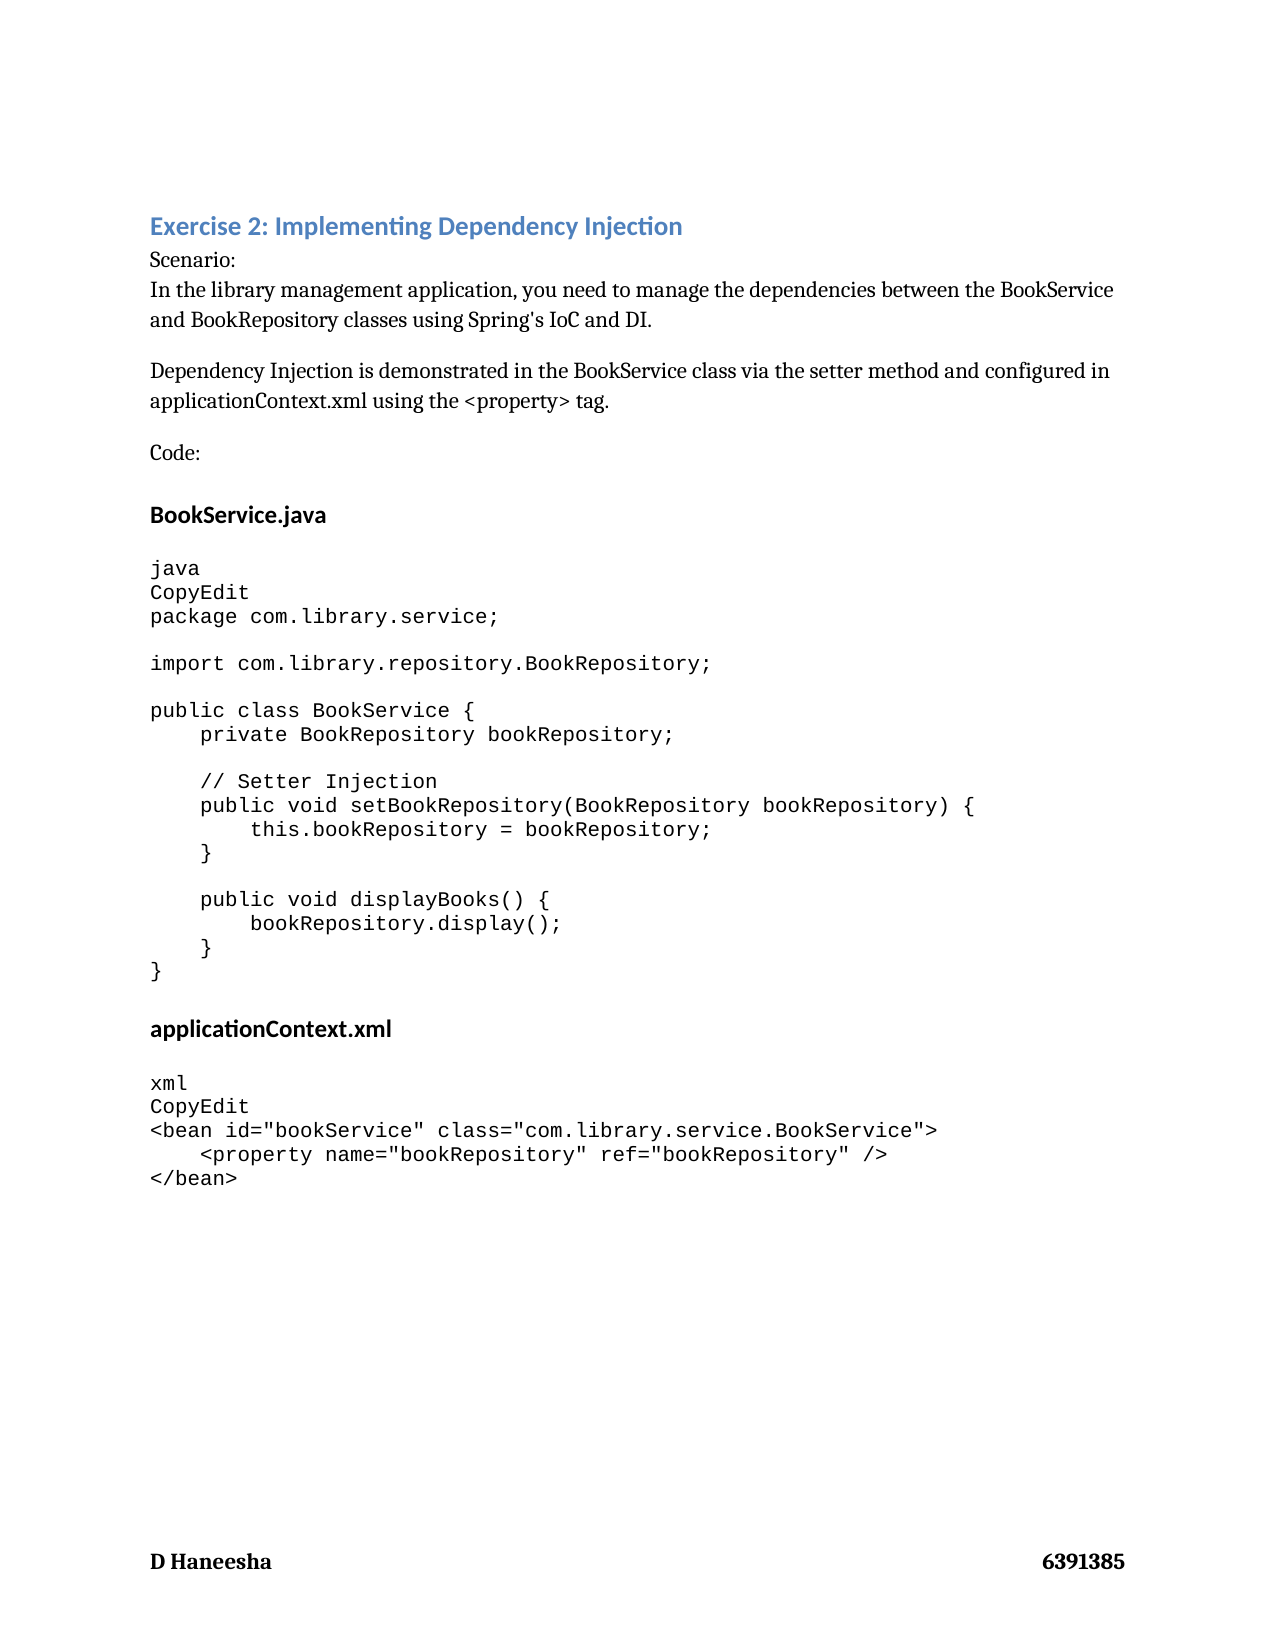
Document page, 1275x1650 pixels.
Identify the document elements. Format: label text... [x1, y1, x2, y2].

text private BookRepository bookRepository; [150, 724, 1125, 748]
text java [150, 558, 1125, 582]
text <bean id="bookService" class="com.library.service.BookService"> [150, 1120, 1125, 1144]
text applicationContext.xml [150, 1013, 1125, 1044]
text // Setter Injection [150, 771, 1125, 795]
subtitle Exercise 2: Implementing Dependency Injection [150, 209, 1125, 242]
text BookService.java [150, 499, 1125, 529]
text public void setBookRepository(BookRepository bookRepository) { [150, 795, 1125, 818]
text Scenario: In the library management application, you need to manage the dependencies between the BookService and BookRepository classes using Spring's IoC and DI. [150, 247, 1125, 333]
text CopyEdit [150, 582, 1125, 606]
text public void displayBooks() { [150, 889, 1125, 913]
text import com.library.repository.BookRepository; [150, 653, 1125, 677]
text <property name="bookRepository" ref="bookRepository" /> [150, 1144, 1125, 1167]
text this.bookRepository = bookRepository; [150, 818, 1125, 842]
text CopyEdit [150, 1097, 1125, 1120]
text </bean> [150, 1167, 1125, 1191]
text bookRepository.display(); [150, 913, 1125, 937]
text public class BookService { [150, 700, 1125, 724]
text } [150, 937, 1125, 960]
text package com.library.service; [150, 606, 1125, 629]
text } [150, 842, 1125, 866]
text } [150, 960, 1125, 984]
text Dependency Injection is demonstrated in the BookService class via the setter method and configured in applicationContext.xml using the <property> tag. [150, 358, 1125, 415]
text xml [150, 1073, 1125, 1097]
text Code: [150, 439, 1125, 466]
